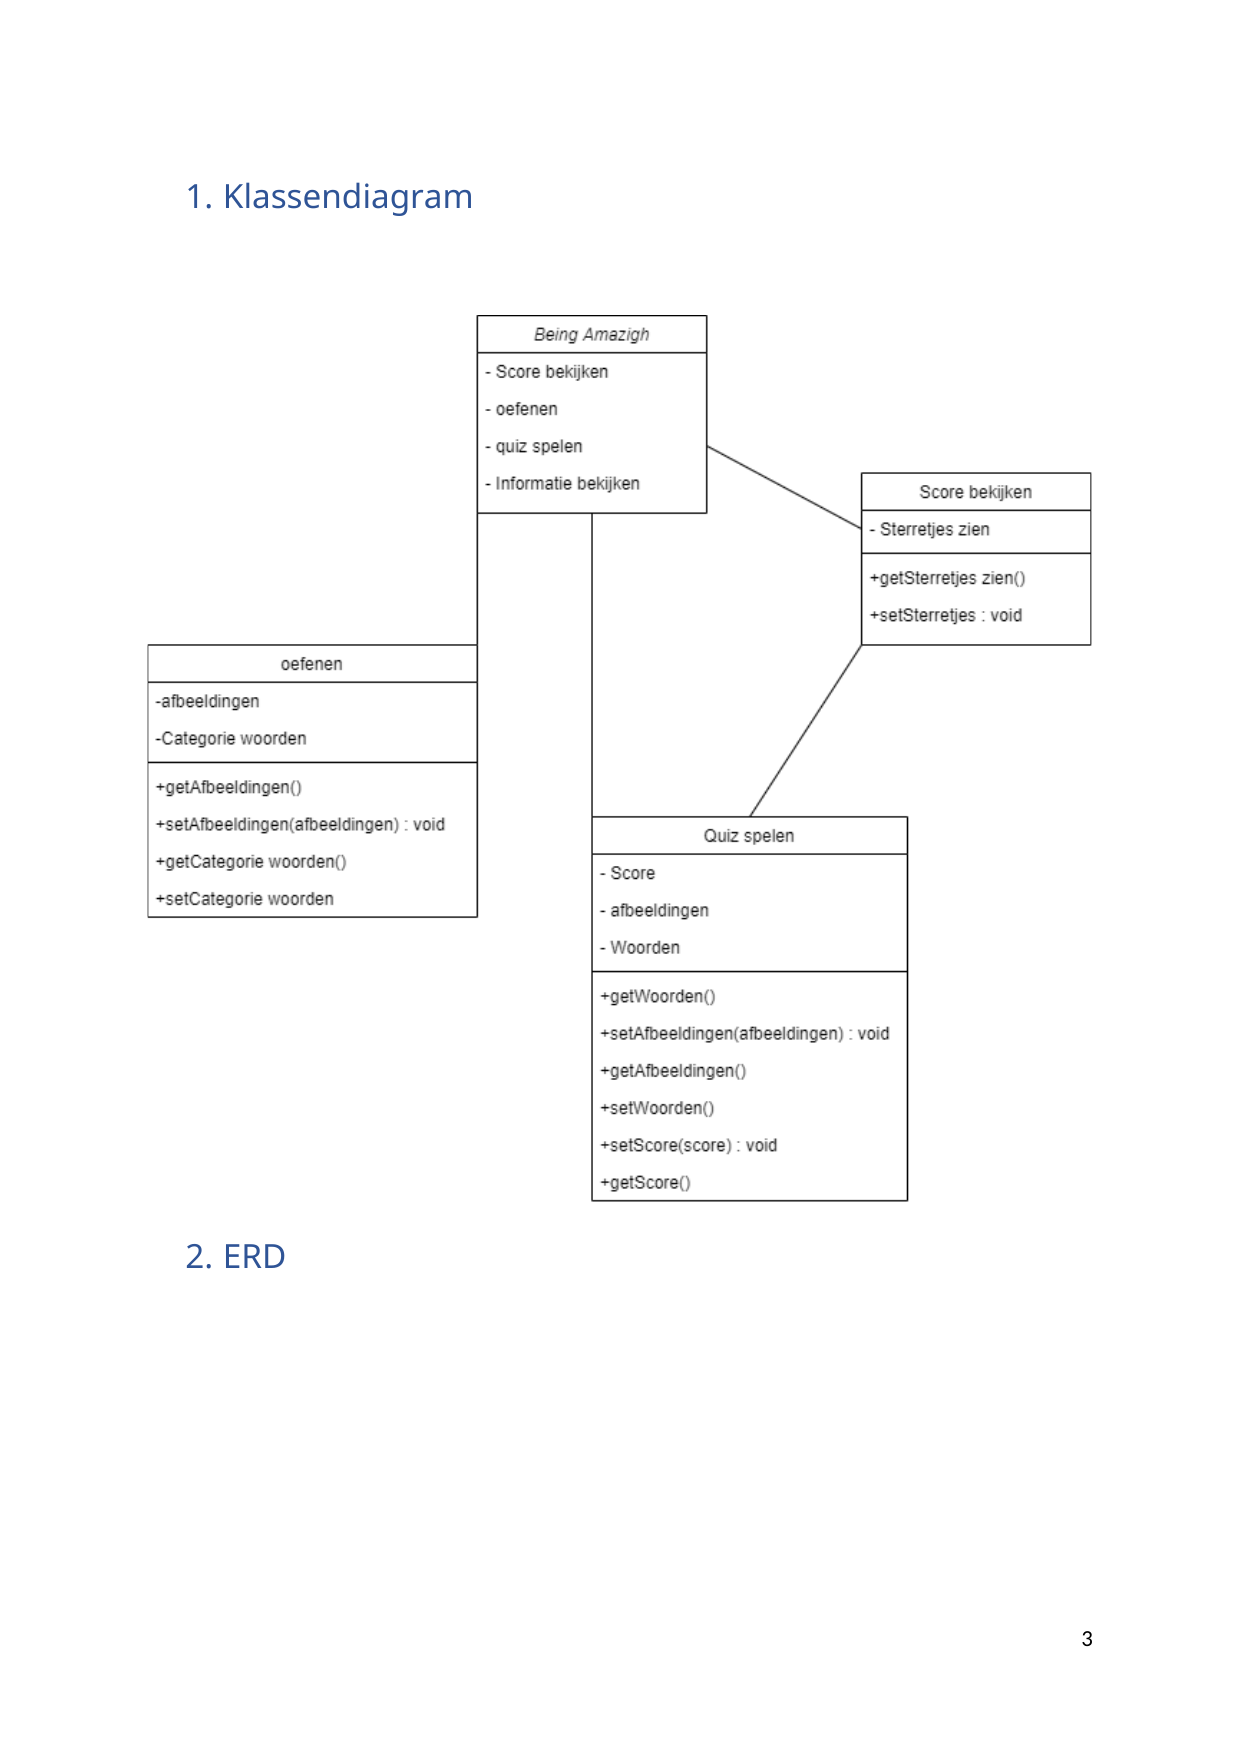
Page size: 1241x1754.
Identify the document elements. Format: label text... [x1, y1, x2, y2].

subtitle Klassendiagram [185, 173, 1093, 218]
picture [147, 315, 1092, 1206]
subtitle ERD [185, 1233, 1093, 1278]
